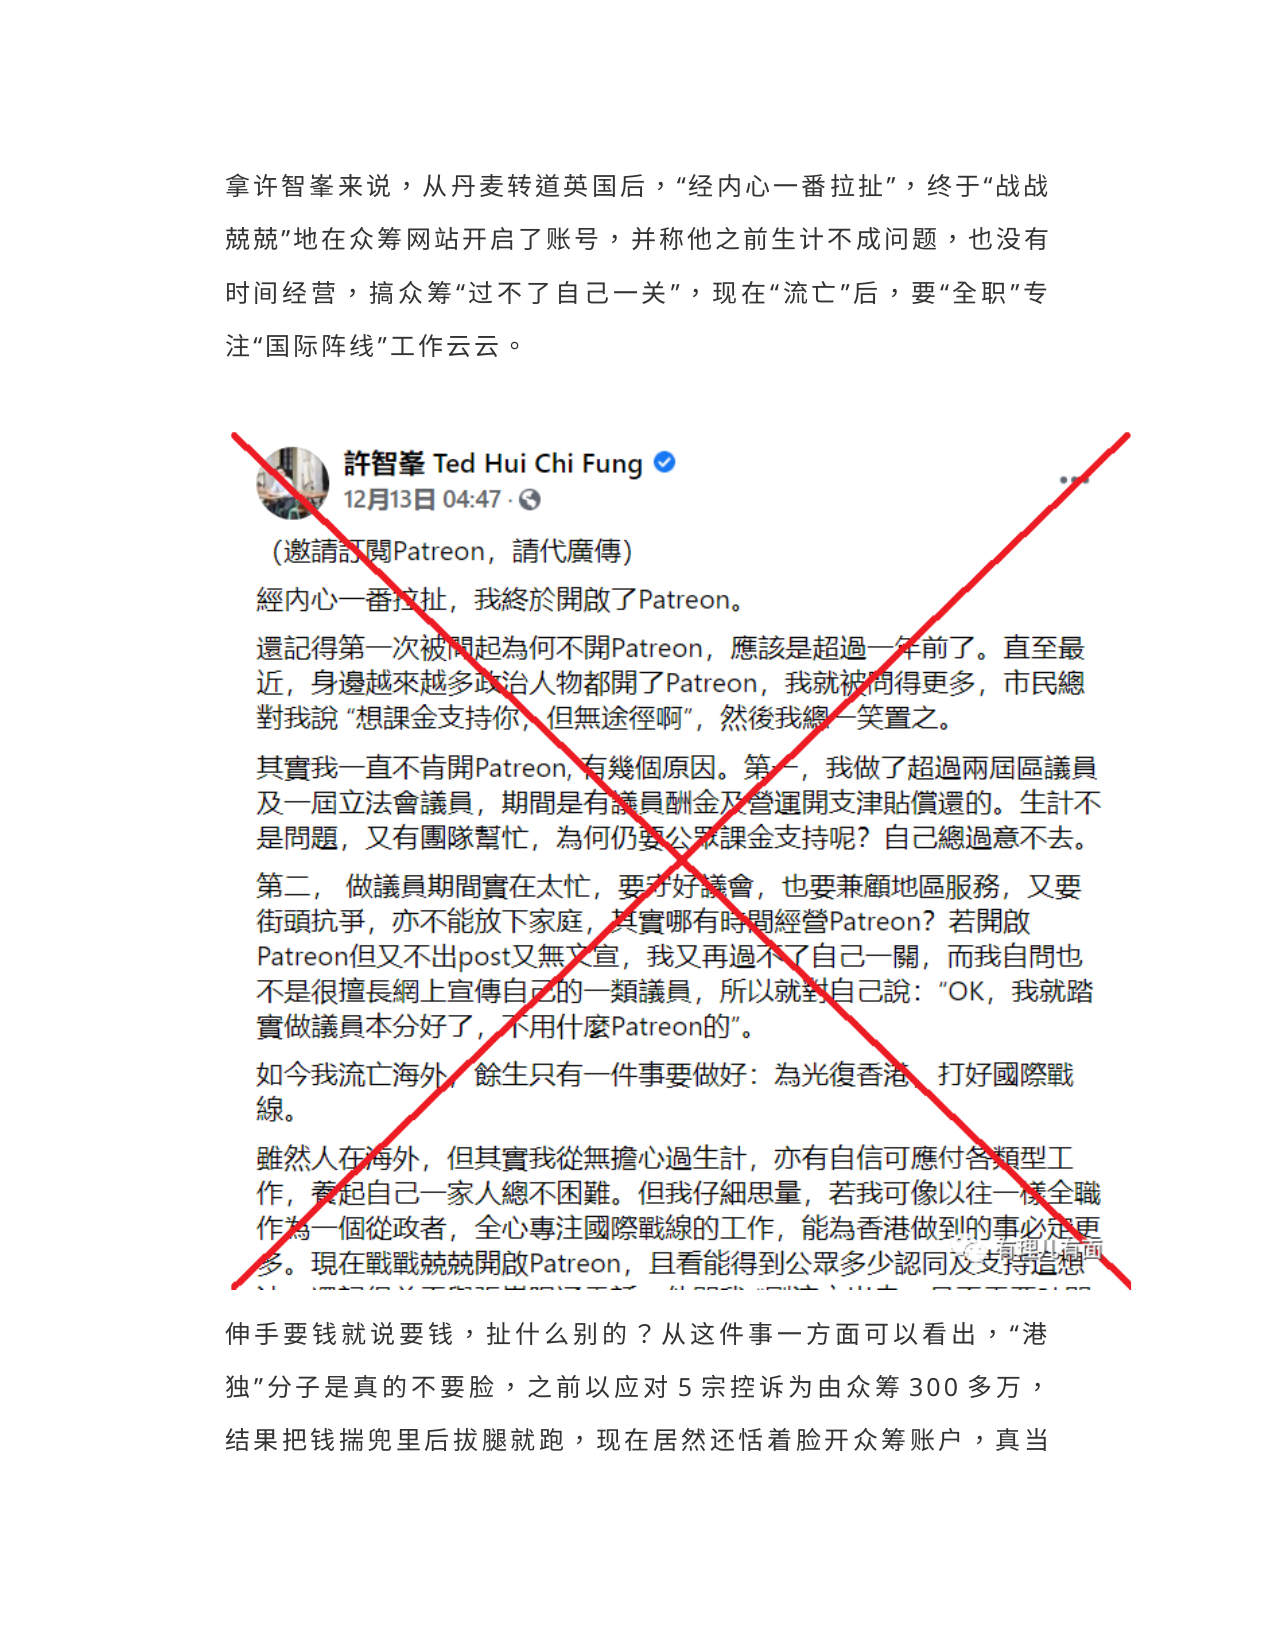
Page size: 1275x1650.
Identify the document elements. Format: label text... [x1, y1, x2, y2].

picture [231, 431, 1132, 1290]
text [225, 1297, 1050, 1457]
text 拿许智峯来说，从丹麦转道英国后，“经内心一番拉扯”，终于“战战兢兢”地在众筹网站开启了账号，并称他之前生计不成问题，也没有时间经营，搞众筹“过不了自己一关”，现在“流亡”后，要“全职”专注“国际阵线”工作云云。 [225, 150, 1050, 362]
